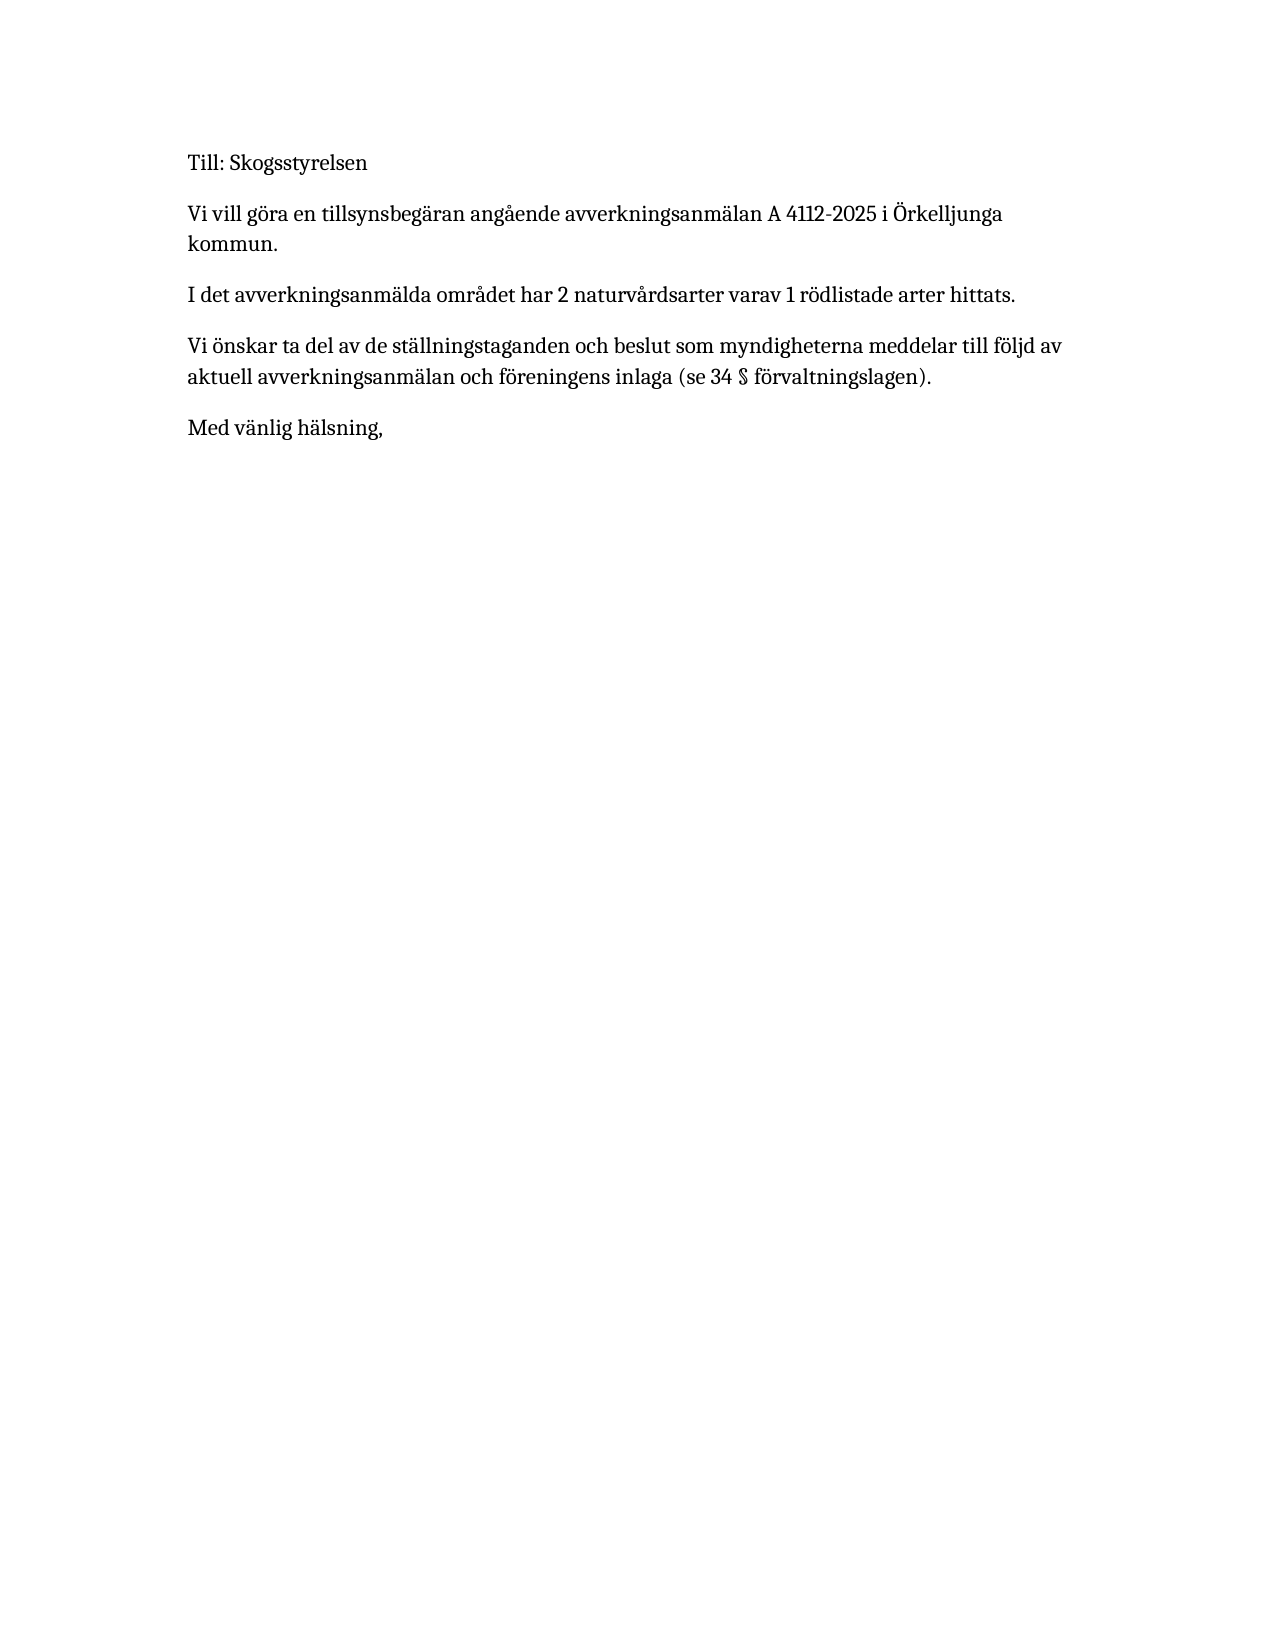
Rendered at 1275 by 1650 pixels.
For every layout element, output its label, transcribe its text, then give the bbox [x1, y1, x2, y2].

text Till: Skogsstyrelsen [187, 150, 1087, 176]
text Vi önskar ta del av de ställningstaganden och beslut som myndigheterna meddelar till följd av aktuell avverkningsanmälan och föreningens inlaga (se 34 § förvaltningslagen). [187, 333, 1087, 390]
text Vi vill göra en tillsynsbegäran angående avverkningsanmälan A 4112-2025 i Örkelljunga kommun. [187, 201, 1087, 258]
text I det avverkningsanmälda området har 2 naturvårdsarter varav 1 rödlistade arter hittats. [187, 282, 1087, 309]
text Med vänlig hälsning, [187, 414, 1087, 471]
